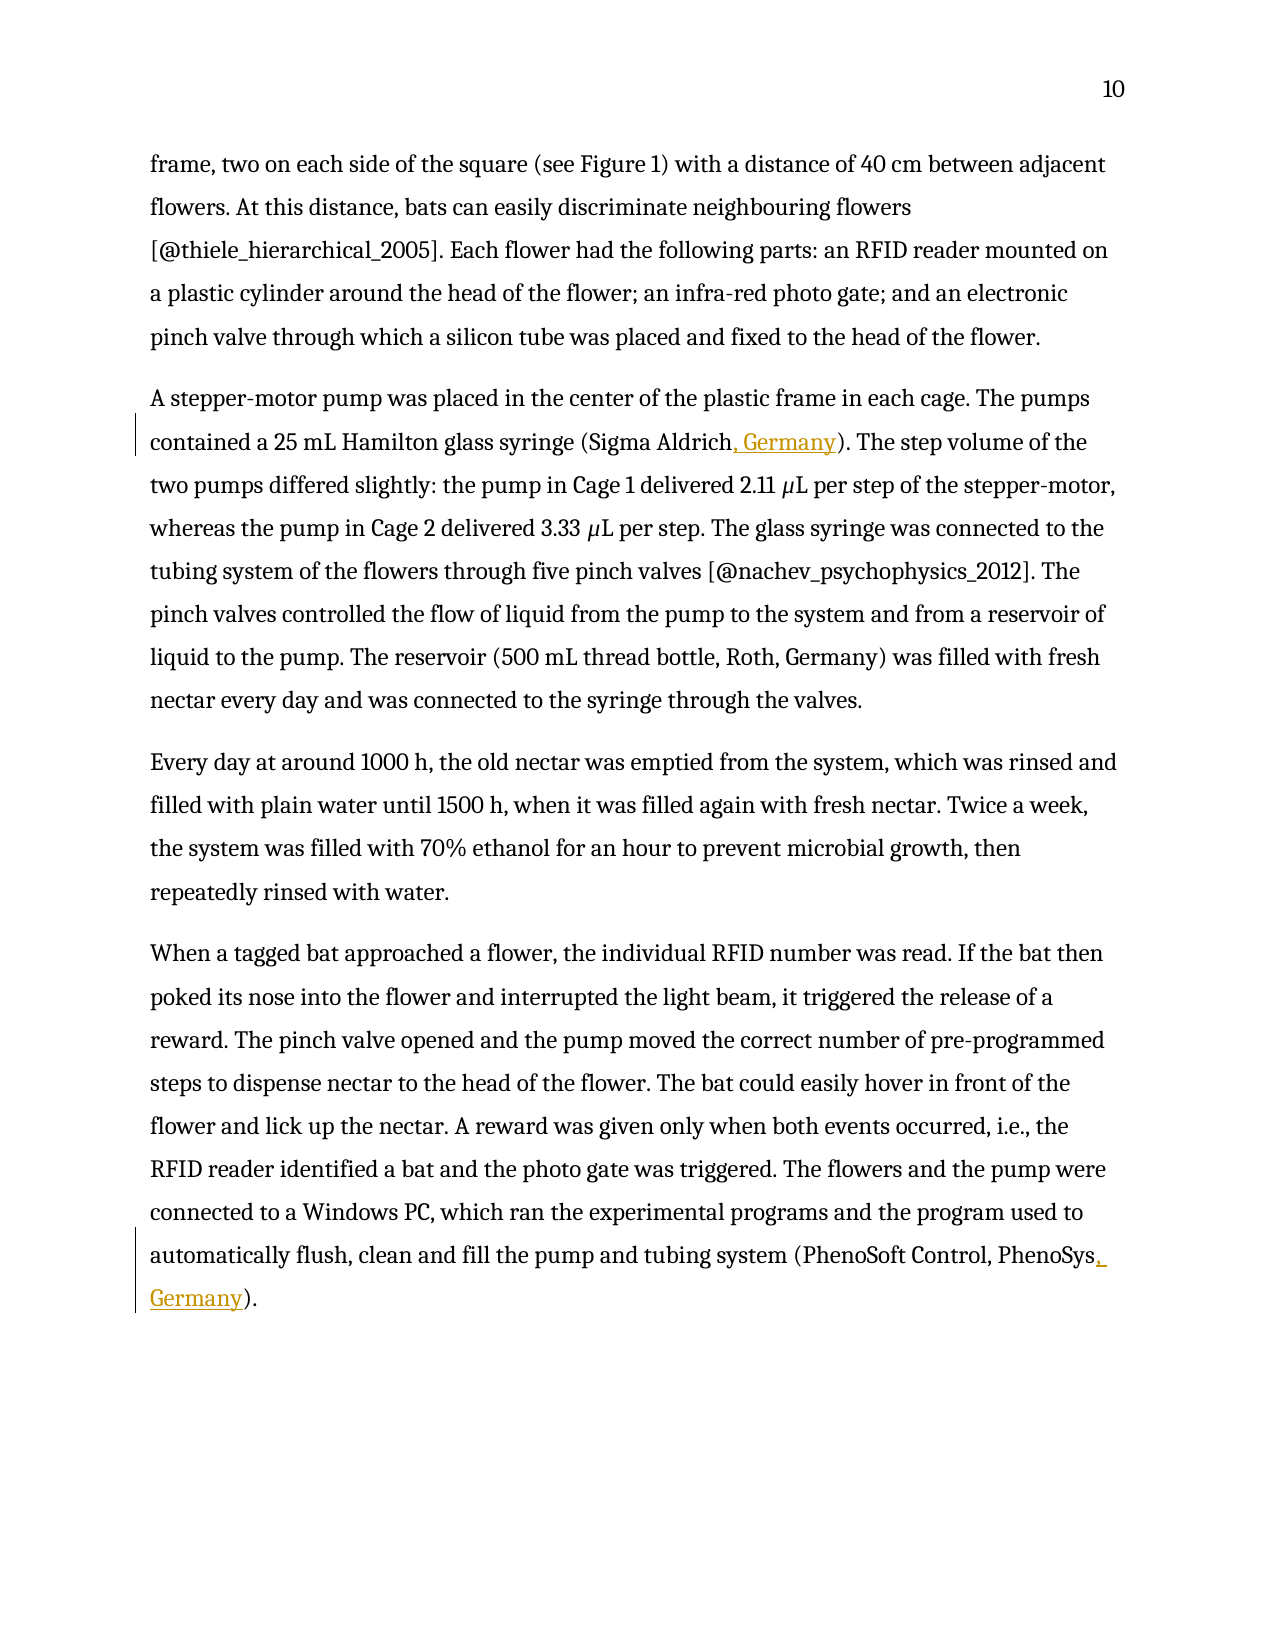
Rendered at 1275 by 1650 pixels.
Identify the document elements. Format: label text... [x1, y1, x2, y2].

text Every day at around 1000 h, the old nectar was emptied from the system, which was rinsed and filled with plain water until 1500 h, when it was filled again with fresh nectar. Twice a week, the system was filled with 70% ethanol for an hour to prevent microbial growth, then repeatedly rinsed with water. [150, 748, 1125, 906]
text When a tagged bat approached a flower, the individual RFID number was read. If the bat then poked its nose into the flower and interrupted the light beam, it triggered the release of a reward. The pinch valve opened and the pump moved the correct number of pre-programmed steps to dispense nectar to the head of the flower. The bat could easily hover in front of the flower and lick up the nectar. A reward was given only when both events occurred, i.e., the RFID reader identified a bat and the photo gate was triggered. The flowers and the pump were connected to a Windows PC, which ran the experimental programs and the program used to automatically flush, clean and fill the pump and tubing system (PhenoSoft Control, PhenoSys). [150, 939, 1125, 1313]
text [150, 150, 1125, 351]
text A stepper-motor pump was placed in the center of the plastic frame in each cage. The pumps contained a 25 mL Hamilton glass syringe (Sigma Aldrich). The step volume of the two pumps differed slightly: the pump in Cage 1 delivered 2.11 L per step of the stepper-motor, whereas the pump in Cage 2 delivered 3.33 L per step. The glass syringe was connected to the tubing system of the flowers through five pinch valves [@nachev_psychophysics_2012]. The pinch valves controlled the flow of liquid from the pump to the system and from a reservoir of liquid to the pump. The reservoir (500 mL thread bottle, Roth, Germany) was filled with fresh nectar every day and was connected to the syringe through the valves. [150, 384, 1125, 715]
